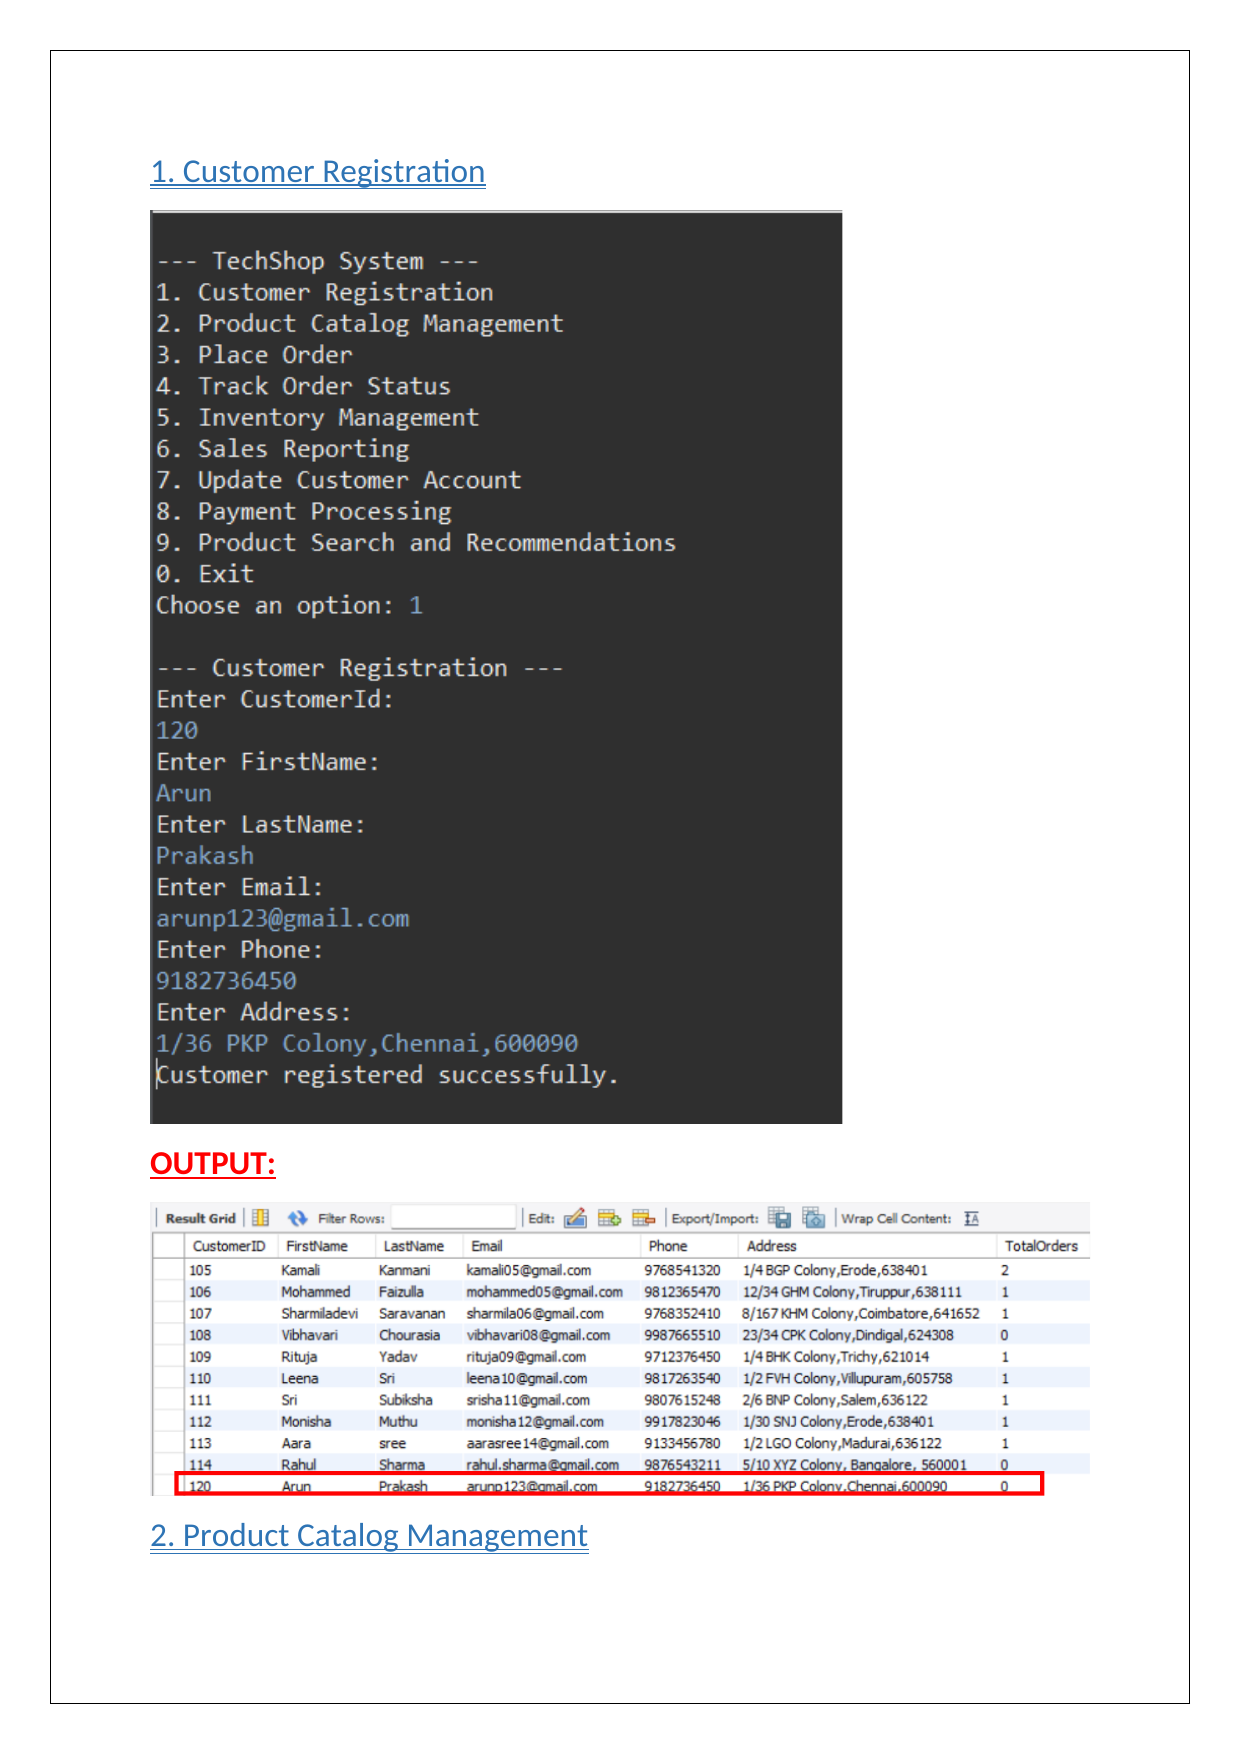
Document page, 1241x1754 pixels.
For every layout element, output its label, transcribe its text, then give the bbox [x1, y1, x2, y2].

text OUTPUT: [150, 1142, 1090, 1183]
picture [150, 210, 843, 1124]
picture [179, 1476, 1040, 1491]
picture [150, 1202, 1091, 1496]
text 2. Product Catalog Management [150, 1514, 1090, 1555]
text 1. Customer Registration [150, 150, 1090, 191]
